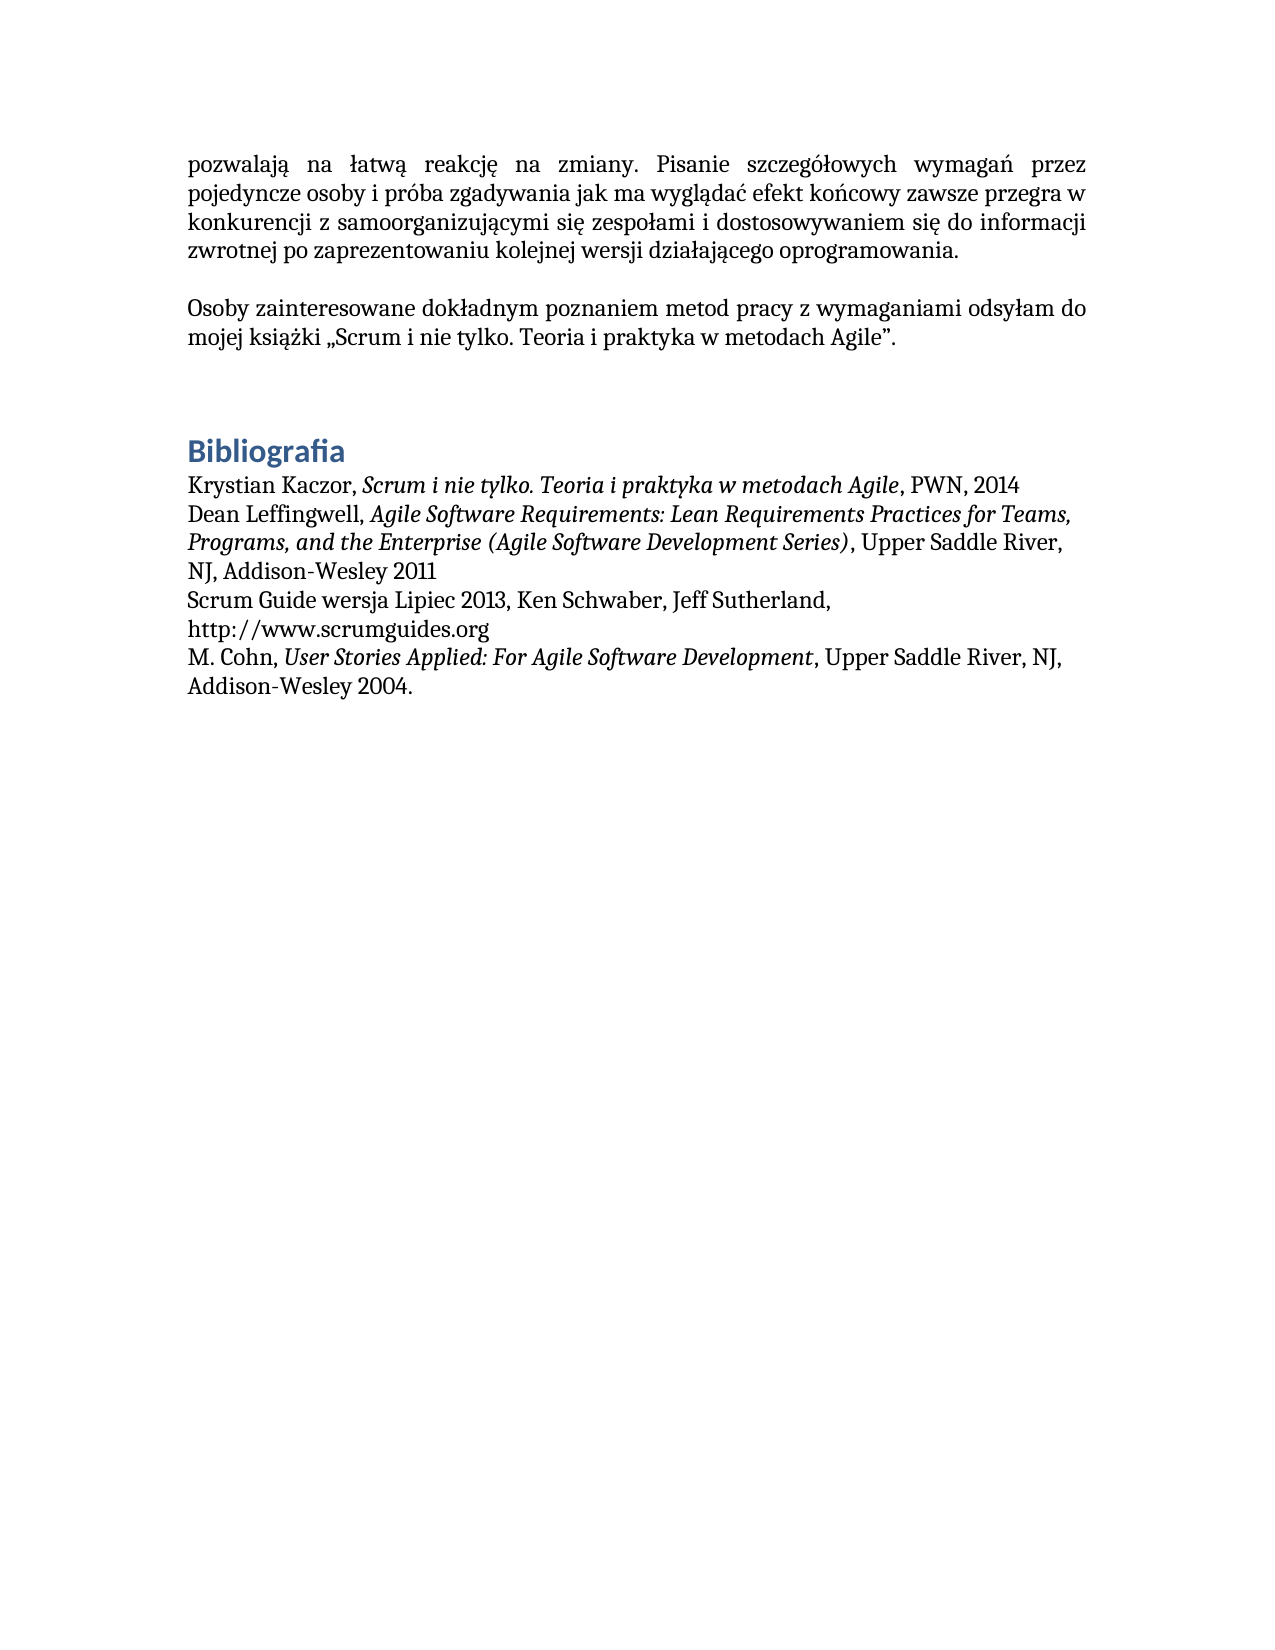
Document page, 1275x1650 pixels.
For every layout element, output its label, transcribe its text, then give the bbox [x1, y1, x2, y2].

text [187, 150, 1087, 265]
text M. Cohn, User Stories Applied: For Agile Software Development, Upper Saddle River, NJ, Addison-Wesley 2004. [187, 643, 1087, 701]
text Krystian Kaczor, Scrum i nie tylko. Teoria i praktyka w metodach Agile, PWN, 2014 [187, 471, 1087, 499]
text Osoby zainteresowane dokładnym poznaniem metod pracy z wymaganiami odsyłam do mojej książki „Scrum i nie tylko. Teoria i praktyka w metodach Agile”. [187, 294, 1087, 351]
text Scrum Guide wersja Lipiec 2013, Ken Schwaber, Jeff Sutherland, http://www.scrumguides.org [187, 586, 1087, 643]
subtitle Bibliografia [187, 430, 1087, 471]
text Dean Leffingwell, Agile Software Requirements: Lean Requirements Practices for Teams, Programs, and the Enterprise (Agile Software Development Series), Upper Saddle River, NJ, Addison-Wesley 2011 [187, 499, 1087, 586]
